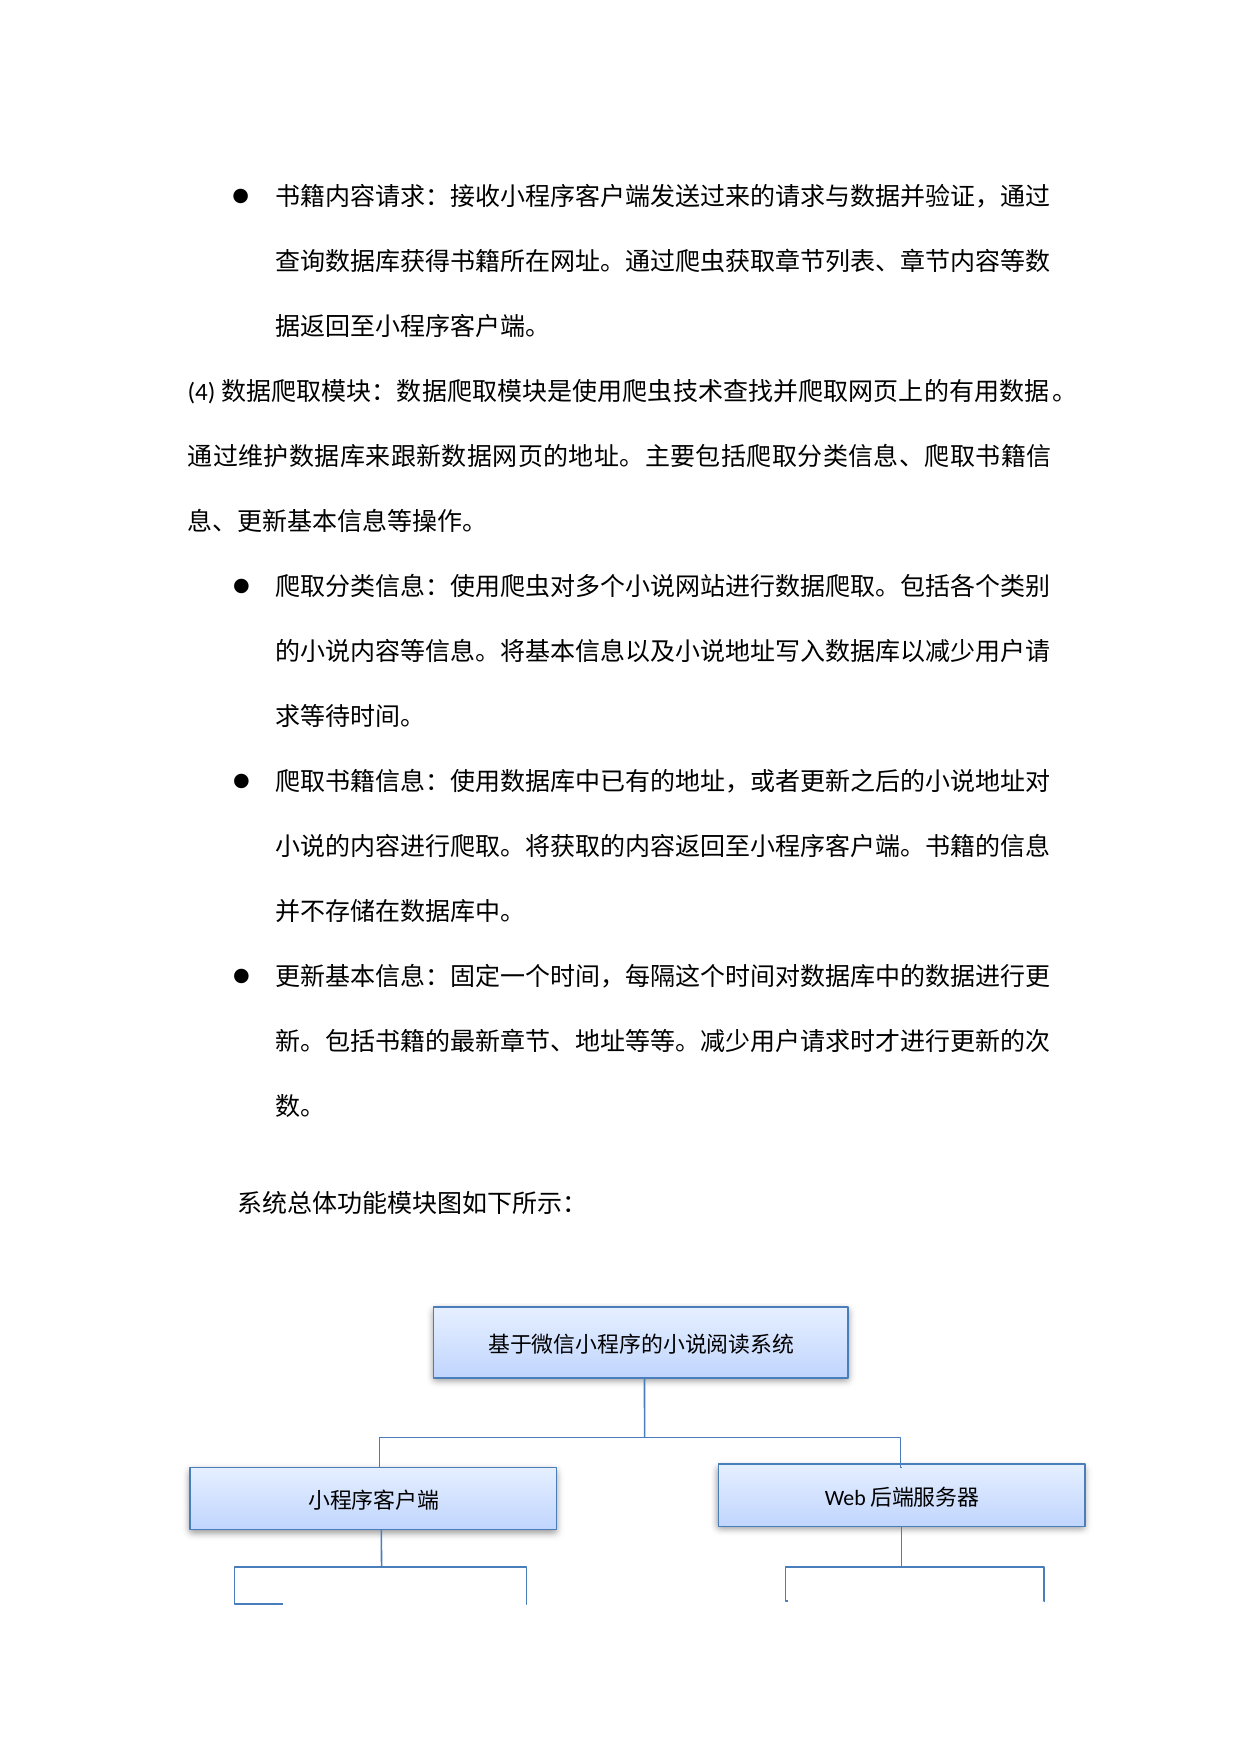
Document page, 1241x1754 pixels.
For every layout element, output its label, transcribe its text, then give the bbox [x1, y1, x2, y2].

list 更新基本信息：固定一个时间，每隔这个时间对数据库中的数据进行更新。包括书籍的最新章节、地址等等。减少用户请求时才进行更新的次数。 [232, 942, 1053, 1137]
text 系统总体功能模块图如下所示： [187, 1169, 1053, 1234]
list 数据爬取模块：数据爬取模块是使用爬虫技术查找并爬取网页上的有用数据。通过维护数据库来跟新数据网页的地址。主要包括爬取分类信息、爬取书籍信息、更新基本信息等操作。 [187, 357, 1053, 552]
list 爬取分类信息：使用爬虫对多个小说网站进行数据爬取。包括各个类别的小说内容等信息。将基本信息以及小说地址写入数据库以减少用户请求等待时间。 [232, 552, 1053, 747]
list 书籍内容请求：接收小程序客户端发送过来的请求与数据并验证，通过查询数据库获得书籍所在网址。通过爬虫获取章节列表、章节内容等数据返回至小程序客户端。 [231, 162, 1053, 357]
list 爬取书籍信息：使用数据库中已有的地址，或者更新之后的小说地址对小说的内容进行爬取。将获取的内容返回至小程序客户端。书籍的信息并不存储在数据库中。 [232, 747, 1053, 942]
